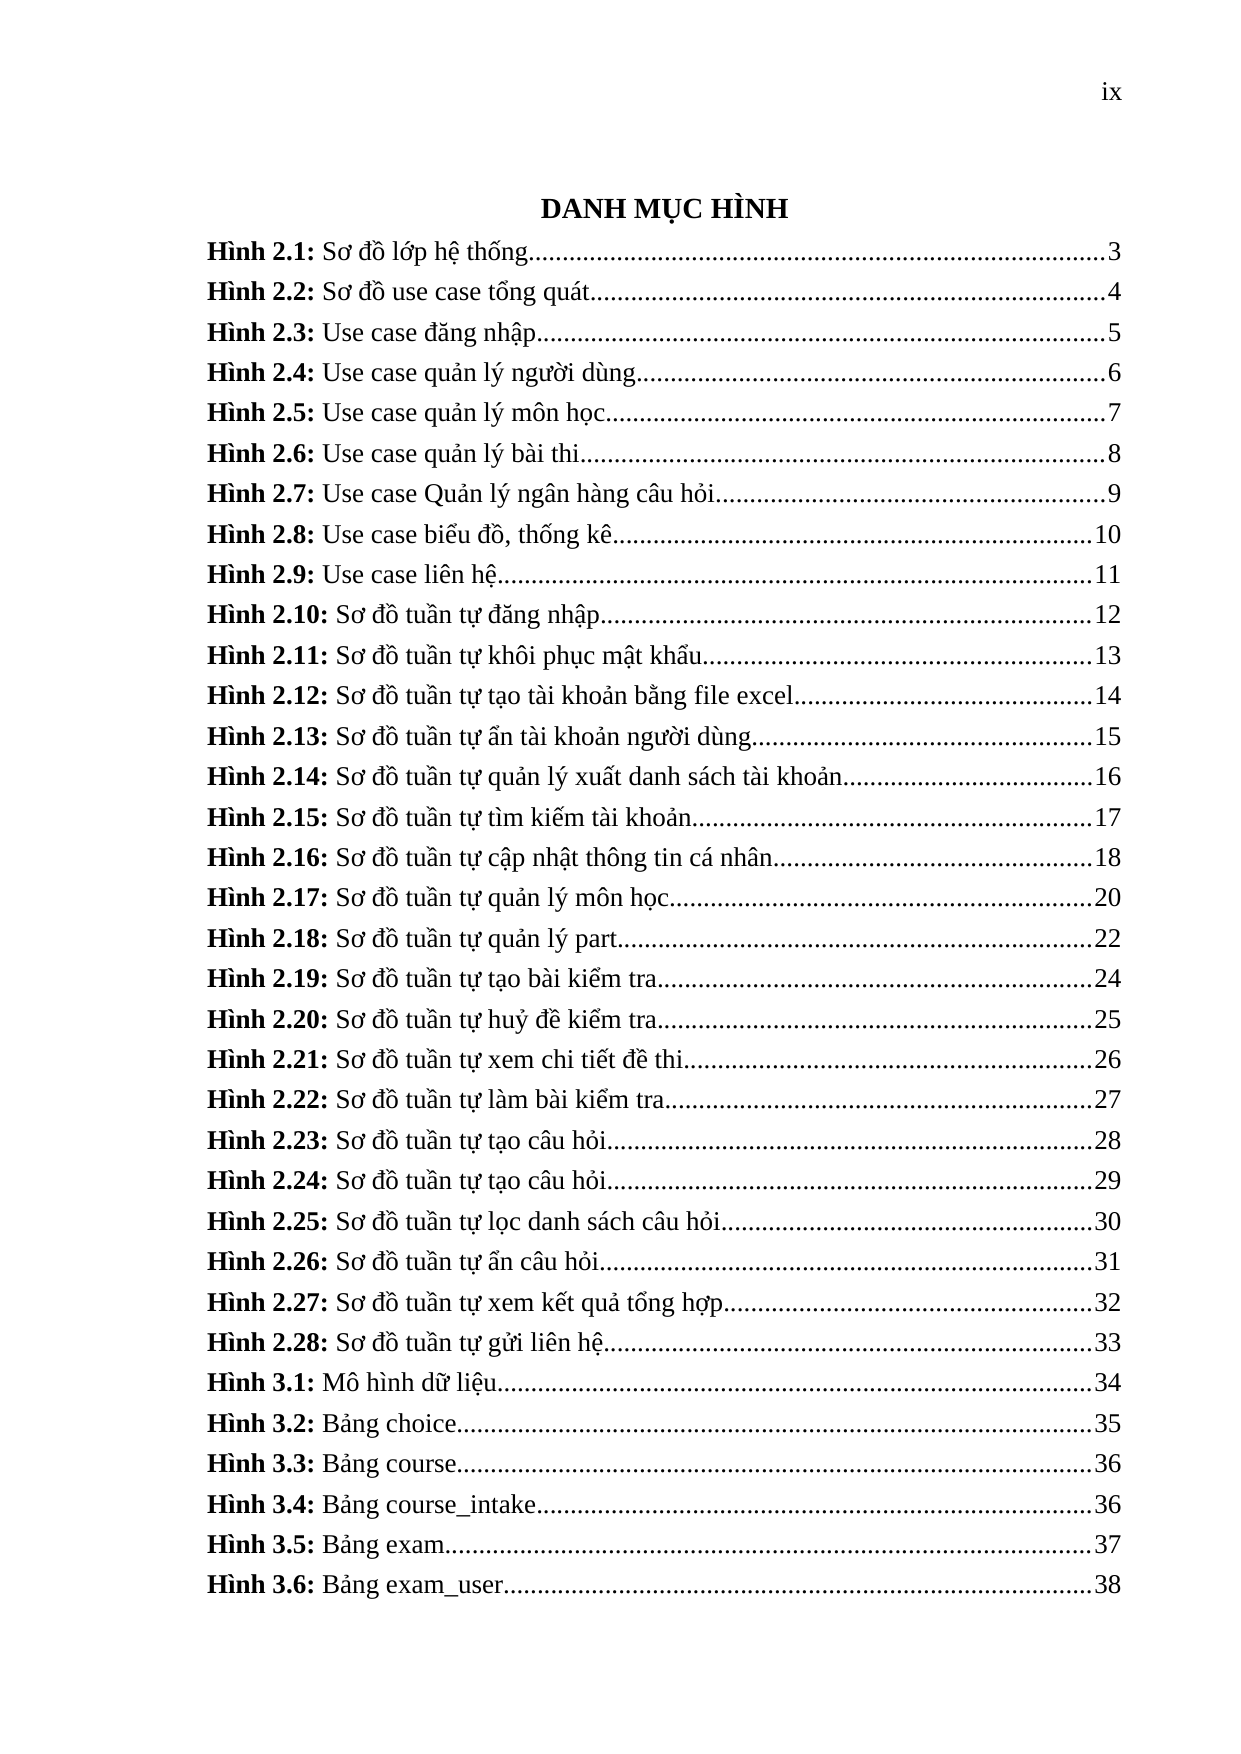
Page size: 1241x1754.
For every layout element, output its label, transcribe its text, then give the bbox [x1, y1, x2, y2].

text Hình 2.19: Sơ đồ tuần tự tạo bài kiểm tra 24 [207, 962, 1122, 993]
text Hình 2.13: Sơ đồ tuần tự ẩn tài khoản người dùng 15 [207, 720, 1122, 751]
text Hình 2.8: Use case biểu đồ, thống kê 10 [207, 518, 1122, 549]
text Hình 2.9: Use case liên hệ 11 [207, 558, 1122, 589]
text Hình 3.2: Bảng choice 35 [207, 1407, 1122, 1438]
text Hình 2.18: Sơ đồ tuần tự quản lý part 22 [207, 922, 1122, 953]
text Hình 3.3: Bảng course 36 [207, 1447, 1122, 1478]
text Hình 2.4: Use case quản lý người dùng 6 [207, 356, 1122, 387]
text Hình 2.7: Use case Quản lý ngân hàng câu hỏi 9 [207, 477, 1122, 508]
text Hình 2.17: Sơ đồ tuần tự quản lý môn học 20 [207, 881, 1122, 913]
text Hình 2.12: Sơ đồ tuần tự tạo tài khoản bằng file excel 14 [207, 679, 1122, 711]
text Hình 2.26: Sơ đồ tuần tự ẩn câu hỏi 31 [207, 1245, 1122, 1276]
text Hình 2.28: Sơ đồ tuần tự gửi liên hệ 33 [207, 1326, 1122, 1357]
text Hình 2.10: Sơ đồ tuần tự đăng nhập 12 [207, 598, 1122, 630]
text Hình 3.6: Bảng exam_user 38 [207, 1568, 1122, 1600]
text Hình 3.5: Bảng exam 37 [207, 1528, 1122, 1559]
text Hình 2.6: Use case quản lý bài thi 8 [207, 437, 1122, 468]
text Hình 2.21: Sơ đồ tuần tự xem chi tiết đề thi 26 [207, 1043, 1122, 1074]
text Hình 2.23: Sơ đồ tuần tự tạo câu hỏi 28 [207, 1124, 1122, 1155]
text Hình 2.15: Sơ đồ tuần tự tìm kiếm tài khoản 17 [207, 801, 1122, 832]
text Hình 2.5: Use case quản lý môn học 7 [207, 396, 1122, 428]
text Hình 3.1: Mô hình dữ liệu 34 [207, 1366, 1122, 1398]
text Hình 2.16: Sơ đồ tuần tự cập nhật thông tin cá nhân 18 [207, 841, 1122, 872]
text Hình 2.1: Sơ đồ lớp hệ thống 3 [207, 235, 1122, 266]
text Hình 2.25: Sơ đồ tuần tự lọc danh sách câu hỏi 30 [207, 1205, 1122, 1236]
text Hình 2.24: Sơ đồ tuần tự tạo câu hỏi 29 [207, 1164, 1122, 1196]
text Hình 2.27: Sơ đồ tuần tự xem kết quả tổng hợp 32 [207, 1286, 1122, 1317]
text Hình 2.11: Sơ đồ tuần tự khôi phục mật khẩu 13 [207, 639, 1122, 670]
text Hình 2.3: Use case đăng nhập 5 [207, 316, 1122, 347]
text Hình 2.14: Sơ đồ tuần tự quản lý xuất danh sách tài khoản 16 [207, 760, 1122, 791]
text Hình 2.20: Sơ đồ tuần tự huỷ đề kiểm tra 25 [207, 1003, 1122, 1034]
text Hình 2.2: Sơ đồ use case tổng quát 4 [207, 275, 1122, 306]
text Hình 3.4: Bảng course_intake 36 [207, 1488, 1122, 1519]
text Hình 2.22: Sơ đồ tuần tự làm bài kiểm tra 27 [207, 1083, 1122, 1115]
text DANH MỤC HÌNH [207, 191, 1122, 225]
